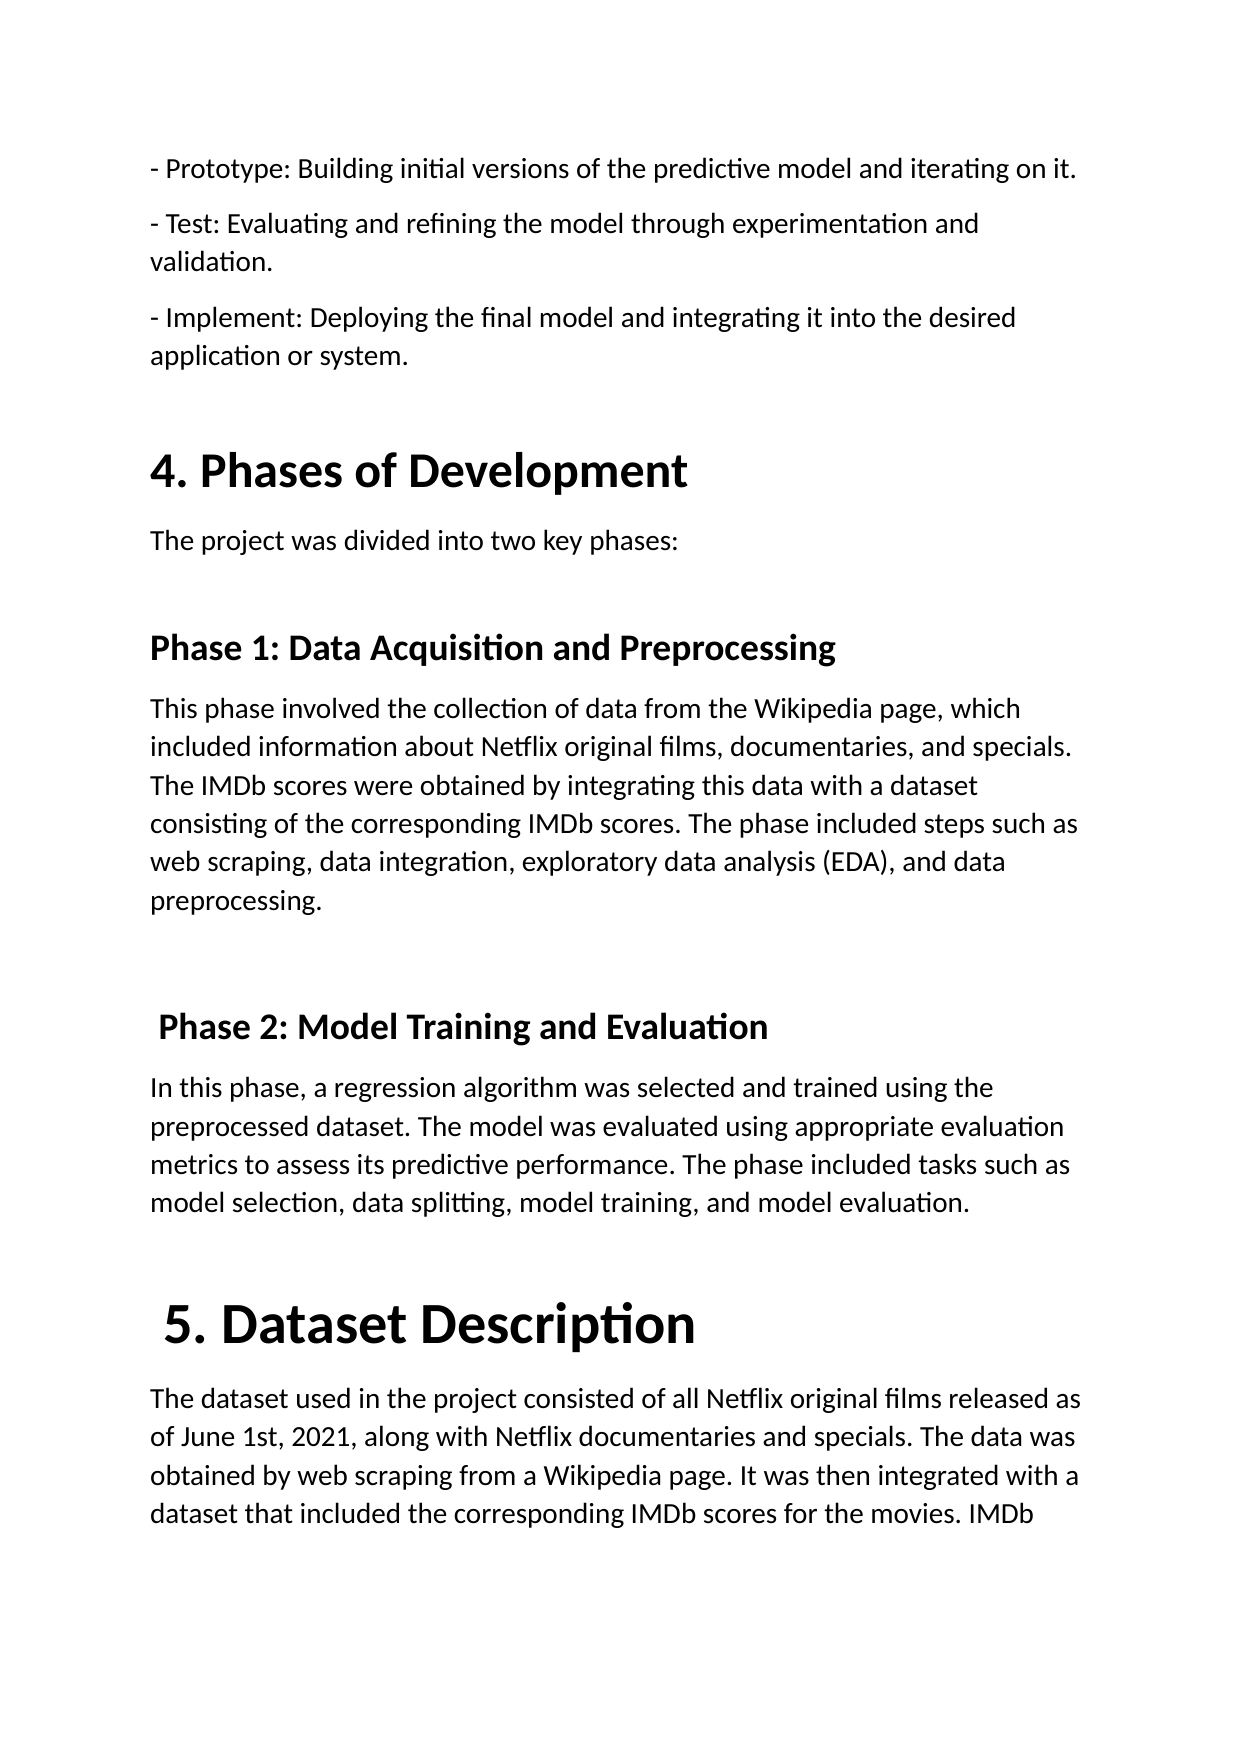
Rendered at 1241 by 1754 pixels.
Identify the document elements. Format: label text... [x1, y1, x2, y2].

text In this phase, a regression algorithm was selected and trained using the preprocessed dataset. The model was evaluated using appropriate evaluation metrics to assess its predictive performance. The phase included tasks such as model selection, data splitting, model training, and model evaluation. [150, 1069, 1090, 1220]
text The project was divided into two key phases: [150, 522, 1090, 557]
text - Test: Evaluating and refining the model through experimentation and validation. [150, 205, 1090, 279]
text 4. Phases of Development [150, 439, 1090, 500]
text - Prototype: Building initial versions of the predictive model and iterating on it. [150, 150, 1090, 186]
text 5. Dataset Description [150, 1287, 1090, 1358]
text Phase 1: Data Acquisition and Preprocessing [150, 623, 1090, 669]
text - Implement: Deploying the final model and integrating it into the desired application or system. [150, 299, 1090, 373]
text This phase involved the collection of data from the Wikipedia page, which included information about Netflix original films, documentaries, and specials. The IMDb scores were obtained by integrating this data with a dataset consisting of the corresponding IMDb scores. The phase included steps such as web scraping, data integration, exploratory data analysis (EDA), and data preprocessing. [150, 690, 1090, 917]
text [150, 1380, 1090, 1531]
text Phase 2: Model Training and Evaluation [150, 1003, 1090, 1049]
